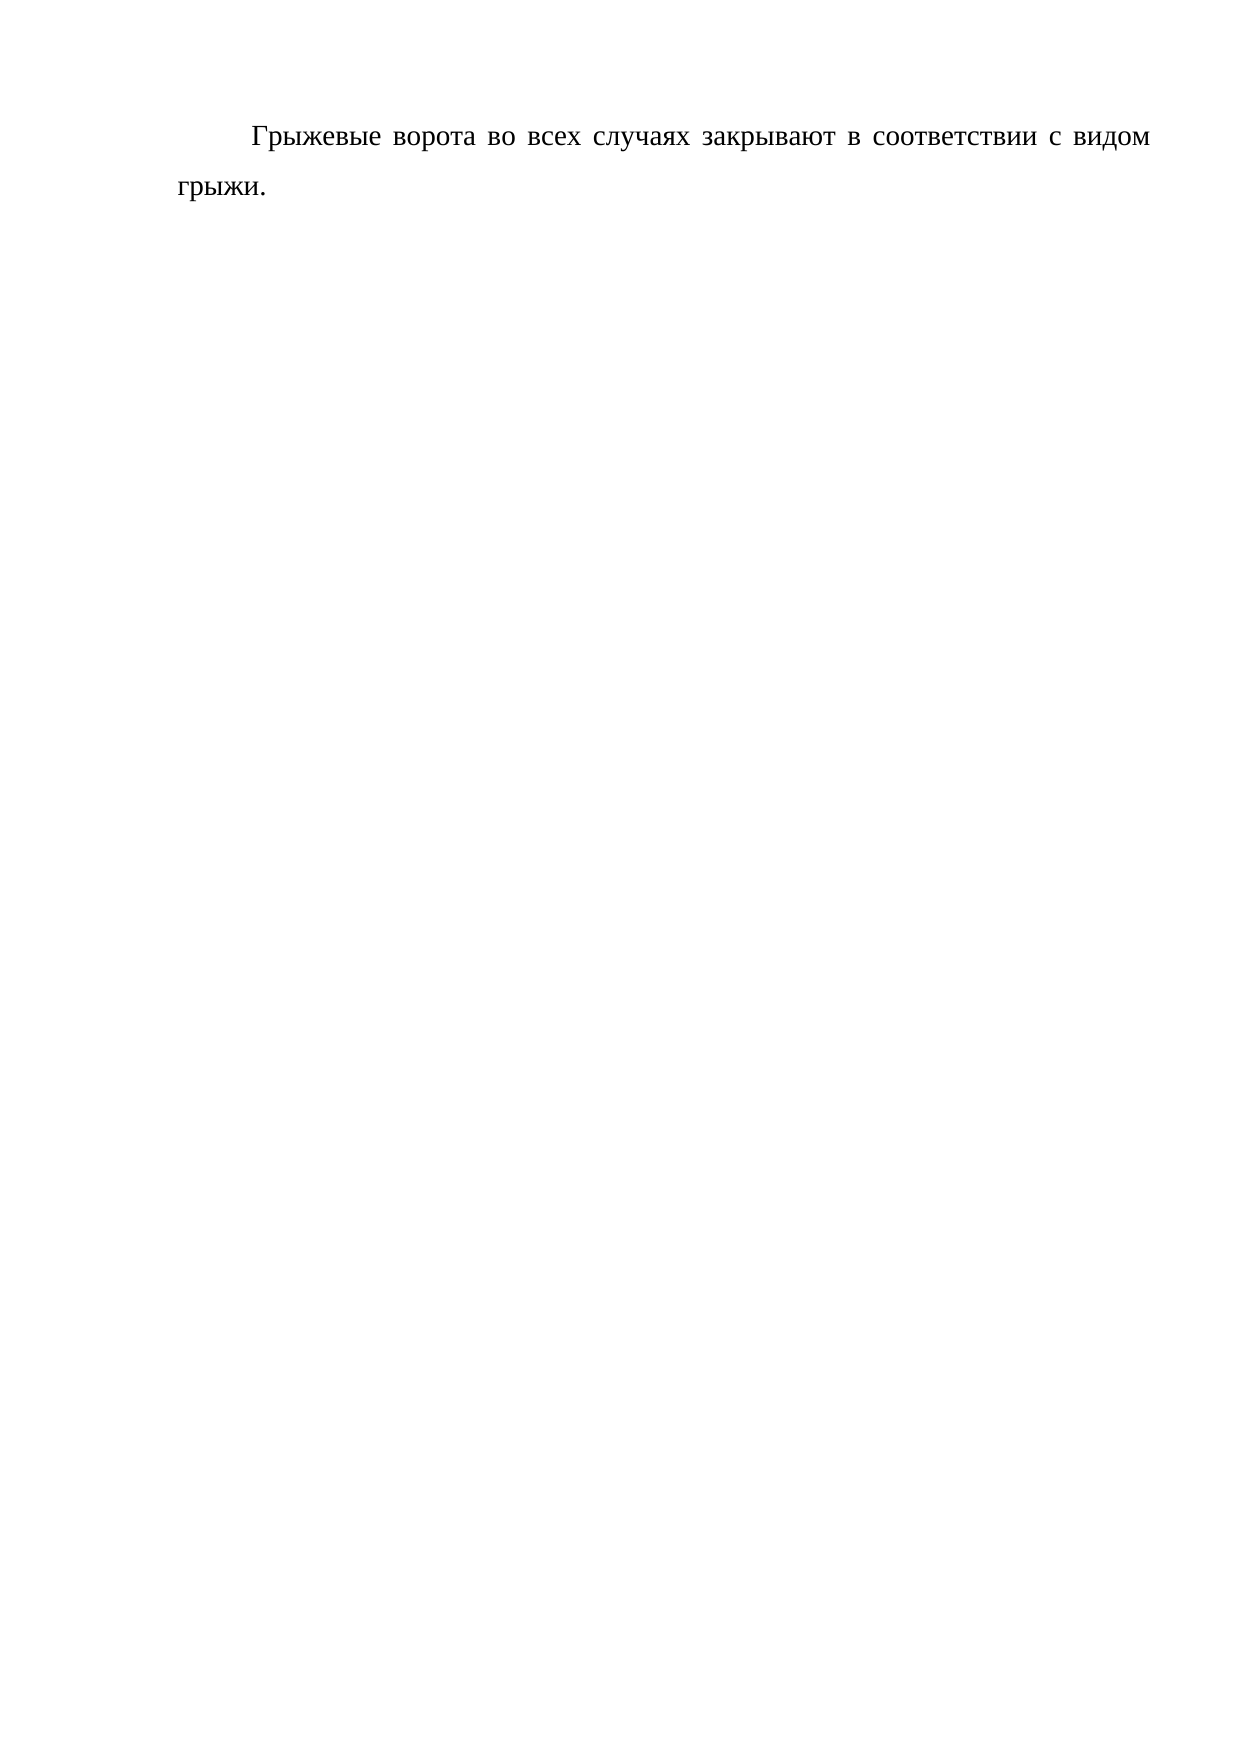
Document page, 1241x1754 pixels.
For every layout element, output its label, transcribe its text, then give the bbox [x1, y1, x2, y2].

text Грыжевые ворота во всех случаях закрывают в соответствии с видом грыжи. [177, 118, 1152, 202]
